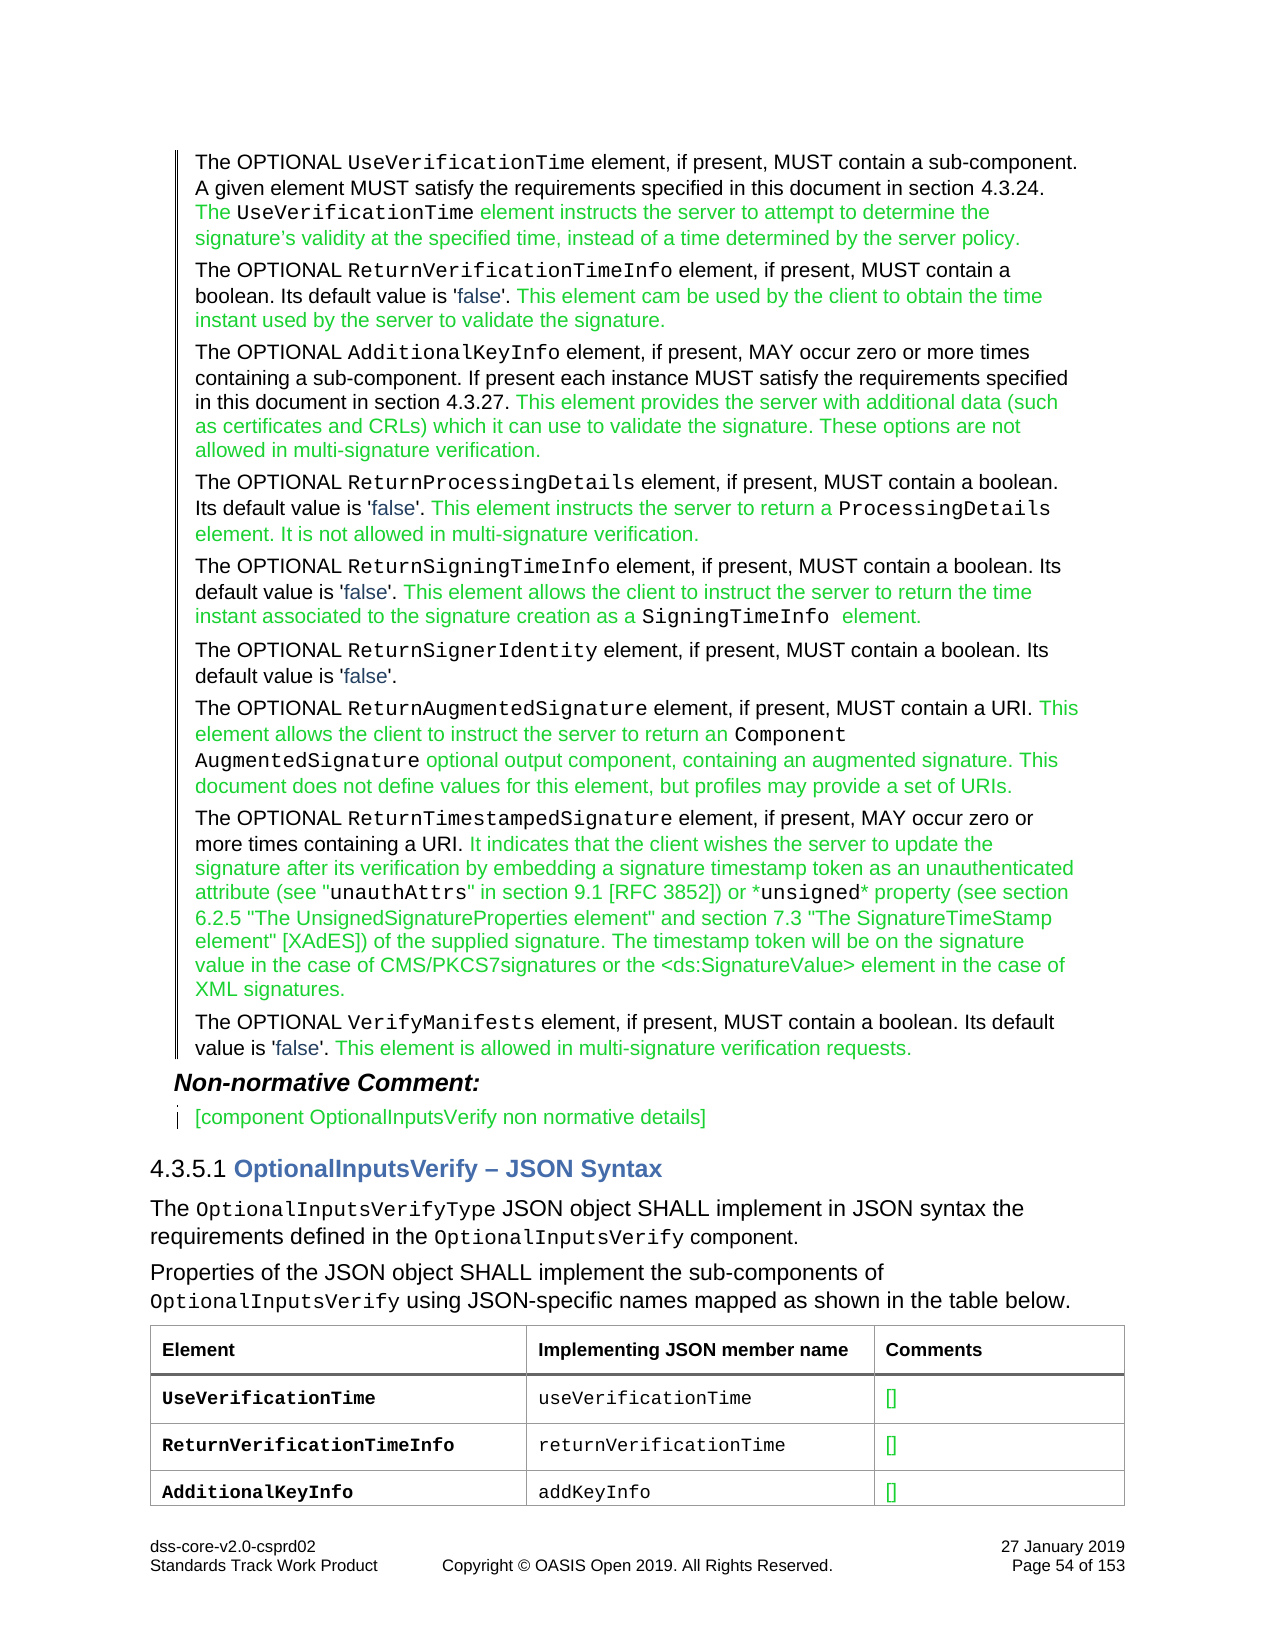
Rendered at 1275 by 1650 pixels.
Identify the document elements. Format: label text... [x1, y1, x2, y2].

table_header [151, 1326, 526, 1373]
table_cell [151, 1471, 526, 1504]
text Properties of the JSON object SHALL implement the sub-components of OptionalInputsVerify using JSON-specific names mapped as shown in the table below. [150, 1259, 1125, 1315]
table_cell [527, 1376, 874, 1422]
text The OPTIONAL ReturnProcessingDetails element, if present, MUST contain a boolean. Its default value is 'false'. [178, 470, 1080, 546]
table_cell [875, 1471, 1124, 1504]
text The OPTIONAL ReturnTimestampedSignature element, if present, MAY occur zero or more times containing a URI. [178, 806, 1080, 1001]
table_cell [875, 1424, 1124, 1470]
text The OPTIONAL VerifyManifests element, if present, MUST contain a boolean. Its default value is 'false'. [178, 1009, 1080, 1059]
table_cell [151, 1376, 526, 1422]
text The OPTIONAL ReturnSigningTimeInfo element, if present, MUST contain a boolean. Its default value is 'false'. [178, 554, 1080, 629]
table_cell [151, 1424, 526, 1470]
text The OptionalInputsVerifyType JSON object SHALL implement in JSON syntax the requirements defined in the OptionalInputsVerify component. [150, 1195, 1125, 1250]
subtitle Non-normative Comment: [174, 1068, 1125, 1096]
text The OPTIONAL ReturnVerificationTimeInfo element, if present, MUST contain a boolean. Its default value is 'false'. [178, 258, 1080, 332]
subtitle OptionalInputsVerify – JSON Syntax [150, 1154, 1125, 1182]
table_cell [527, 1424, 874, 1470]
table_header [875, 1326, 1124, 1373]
text The OPTIONAL ReturnSignerIdentity element, if present, MUST contain a boolean. Its default value is 'false'. [178, 638, 1080, 688]
text The OPTIONAL AdditionalKeyInfo element, if present, MAY occur zero or more times containing a sub-component. If present each instance MUST satisfy the requirements specified in this document in section AdditionalKeyInfo. [178, 340, 1080, 462]
text The OPTIONAL ReturnAugmentedSignature element, if present, MUST contain a URI. [178, 696, 1080, 797]
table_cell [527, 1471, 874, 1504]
text The OPTIONAL UseVerificationTime element, if present, MUST contain a sub-component. A given element MUST satisfy the requirements specified in this document in section UseVerificationTime. [178, 150, 1080, 249]
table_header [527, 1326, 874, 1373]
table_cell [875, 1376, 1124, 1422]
